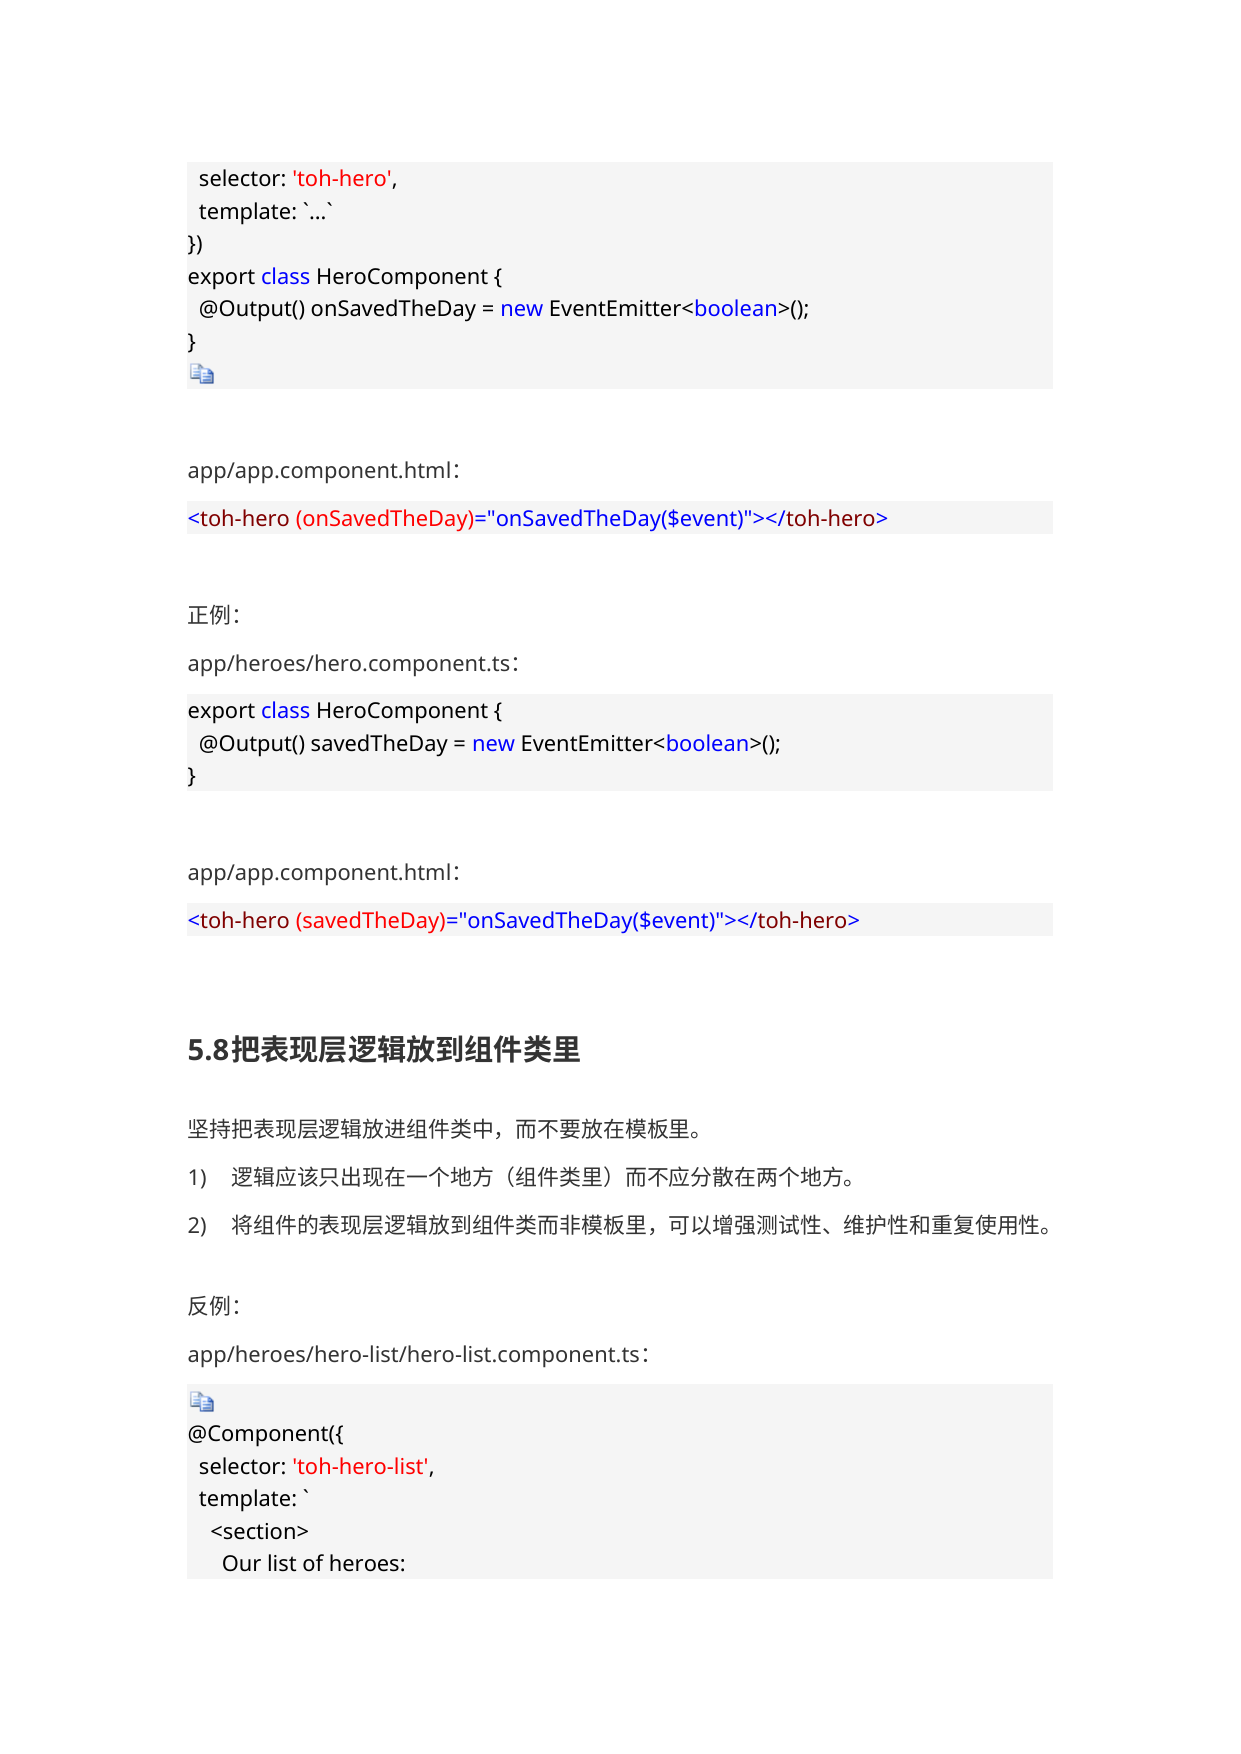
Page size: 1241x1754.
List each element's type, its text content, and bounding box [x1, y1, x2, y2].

list 将组件的表现层逻辑放到组件类而非模板里，可以增强测试性、维护性和重复使用性。 [187, 1208, 1053, 1273]
list 逻辑应该只出现在一个地方（组件类里）而不应分散在两个地方。 [187, 1159, 1053, 1192]
text @Output() onSavedTheDay = new EventEmitter<boolean>(); [187, 292, 1053, 324]
text <section> [187, 1514, 1053, 1547]
text selector: 'toh-hero', [187, 162, 1053, 194]
text app/app.component.html： [187, 855, 1053, 888]
text export class HeroComponent { [187, 694, 1053, 726]
text }) [187, 227, 1053, 259]
text app/app.component.html： [187, 453, 1053, 486]
text template: `...` [187, 194, 1053, 227]
text app/heroes/hero.component.ts： [187, 646, 1053, 678]
text selector: 'toh-hero-list', [187, 1449, 1053, 1482]
text 正例： [187, 598, 1053, 630]
picture [187, 357, 219, 389]
text app/heroes/hero-list/hero-list.component.ts： [187, 1336, 1053, 1369]
text <toh-hero (savedTheDay)="onSavedTheDay($event)"></toh-hero> [187, 903, 1053, 936]
text @Output() savedTheDay = new EventEmitter<boolean>(); [187, 726, 1053, 759]
picture [187, 1385, 219, 1417]
text 坚持把表现层逻辑放进组件类中，而不要放在模板里。 [187, 1111, 1053, 1144]
text template: ` [187, 1482, 1053, 1514]
text export class HeroComponent { [187, 259, 1053, 292]
list 把表现层逻辑放到组件类里 [187, 1015, 1053, 1080]
text } [187, 759, 1053, 791]
text 反例： [187, 1288, 1053, 1321]
text <toh-hero (onSavedTheDay)="onSavedTheDay($event)"></toh-hero> [187, 501, 1053, 534]
text } [187, 324, 1053, 357]
text @Component({ [187, 1417, 1053, 1449]
text Our list of heroes: [187, 1547, 1053, 1579]
